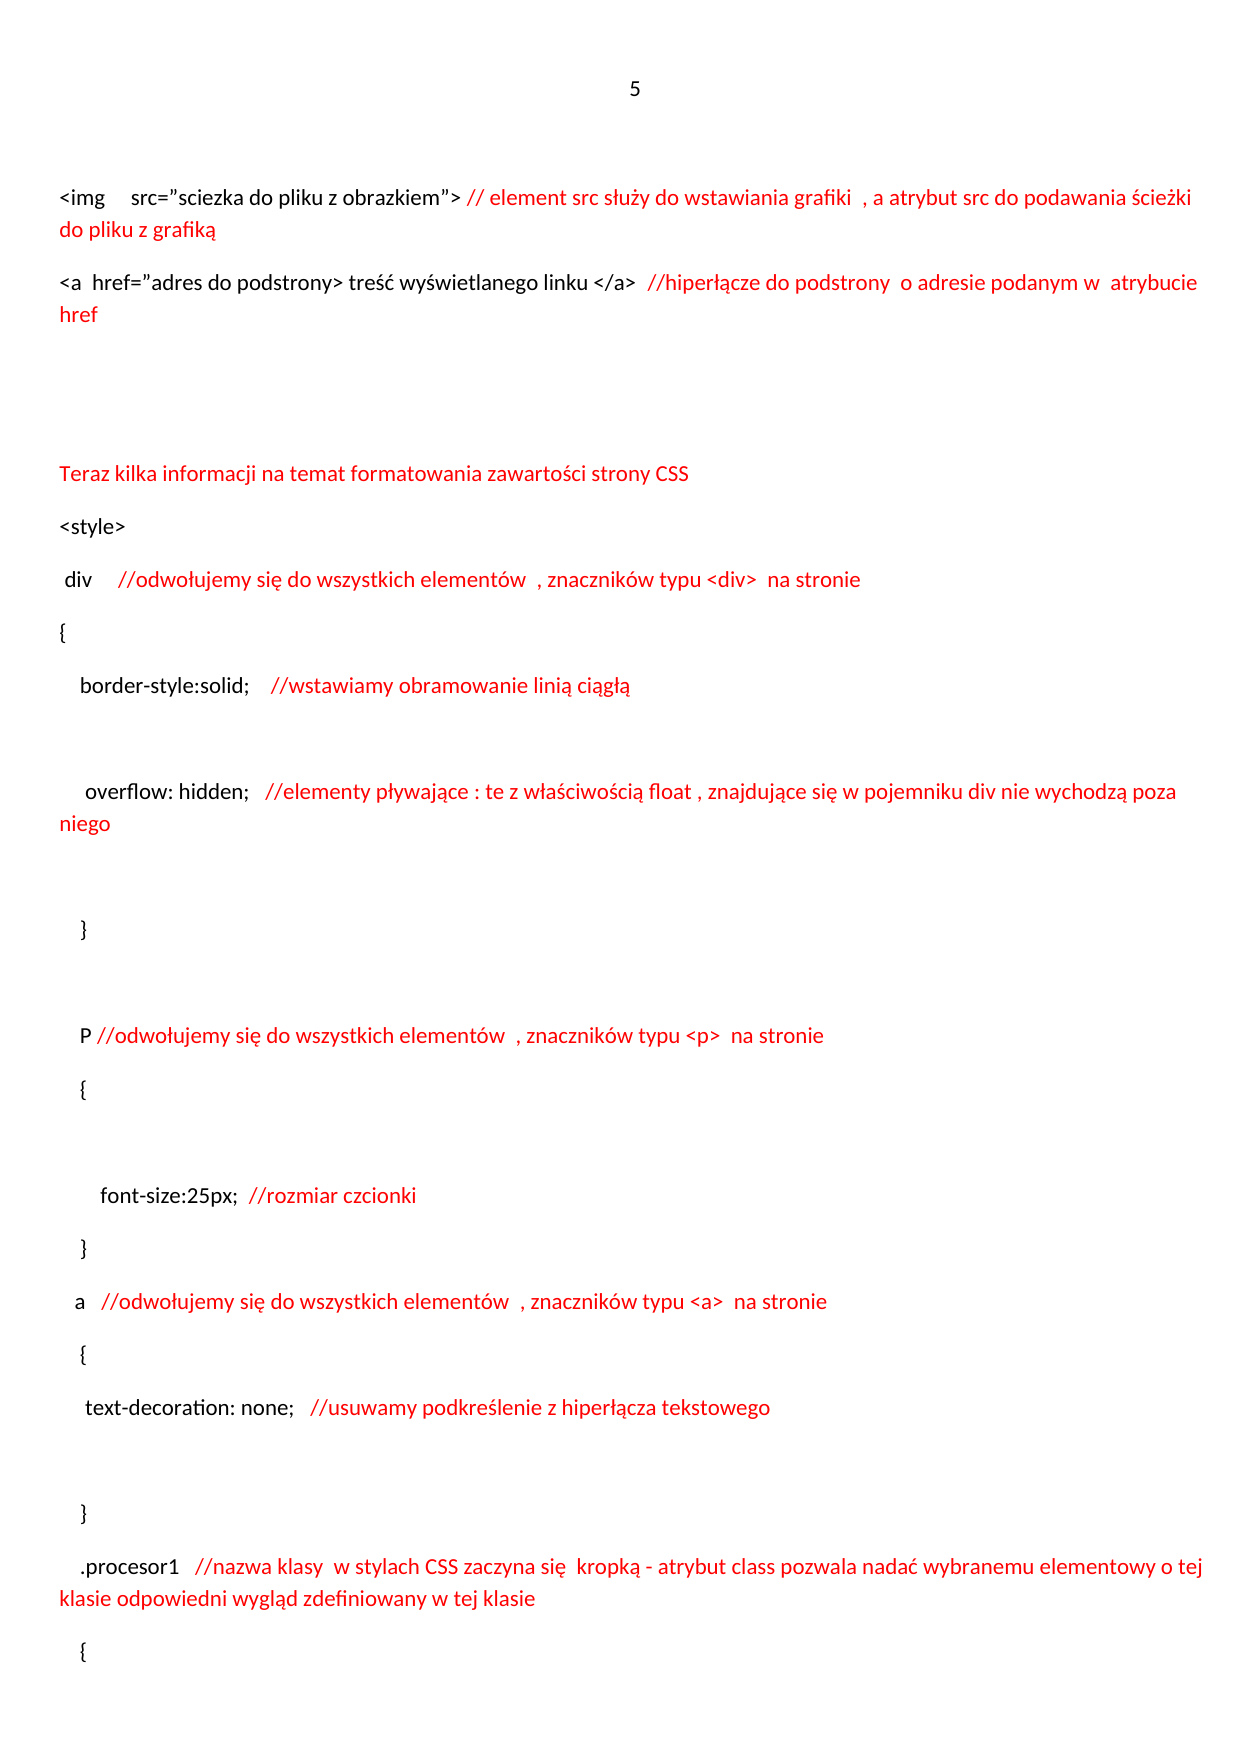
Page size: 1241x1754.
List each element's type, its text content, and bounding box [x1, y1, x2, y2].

text } [59, 1234, 1211, 1262]
text { [59, 618, 1211, 646]
text <img src=”sciezka do pliku z obrazkiem”> // element src służy do wstawiania grafiki , a atrybut src do podawania ścieżki do pliku z grafiką [59, 183, 1211, 243]
text overflow: hidden; //elementy pływające : te z właściwością float , znajdujące się w pojemniku div nie wychodzą poza niego [59, 777, 1211, 838]
text Teraz kilka informacji na temat formatowania zawartości strony CSS [59, 459, 1211, 487]
text P //odwołujemy się do wszystkich elementów , znaczników typu <p> na stronie [59, 1022, 1211, 1050]
text { [59, 1637, 1211, 1665]
text <style> [59, 512, 1211, 540]
text .procesor1 //nazwa klasy w stylach CSS zaczyna się kropką - atrybut class pozwala nadać wybranemu elementowy o tej klasie odpowiedni wygląd zdefiniowany w tej klasie [59, 1552, 1211, 1612]
text } [59, 916, 1211, 944]
text { [59, 1340, 1211, 1368]
text } [59, 1499, 1211, 1527]
text <a href=”adres do podstrony> treść wyświetlanego linku </a> //hiperłącze do podstrony o adresie podanym w atrybucie href [59, 268, 1211, 328]
text text-decoration: none; //usuwamy podkreślenie z hiperłącza tekstowego [59, 1393, 1211, 1421]
text a //odwołujemy się do wszystkich elementów , znaczników typu <a> na stronie [59, 1287, 1211, 1315]
text border-style:solid; //wstawiamy obramowanie linią ciągłą [59, 671, 1211, 699]
text div //odwołujemy się do wszystkich elementów , znaczników typu <div> na stronie [59, 565, 1211, 593]
text { [59, 1075, 1211, 1103]
text font-size:25px; //rozmiar czcionki [59, 1181, 1211, 1209]
